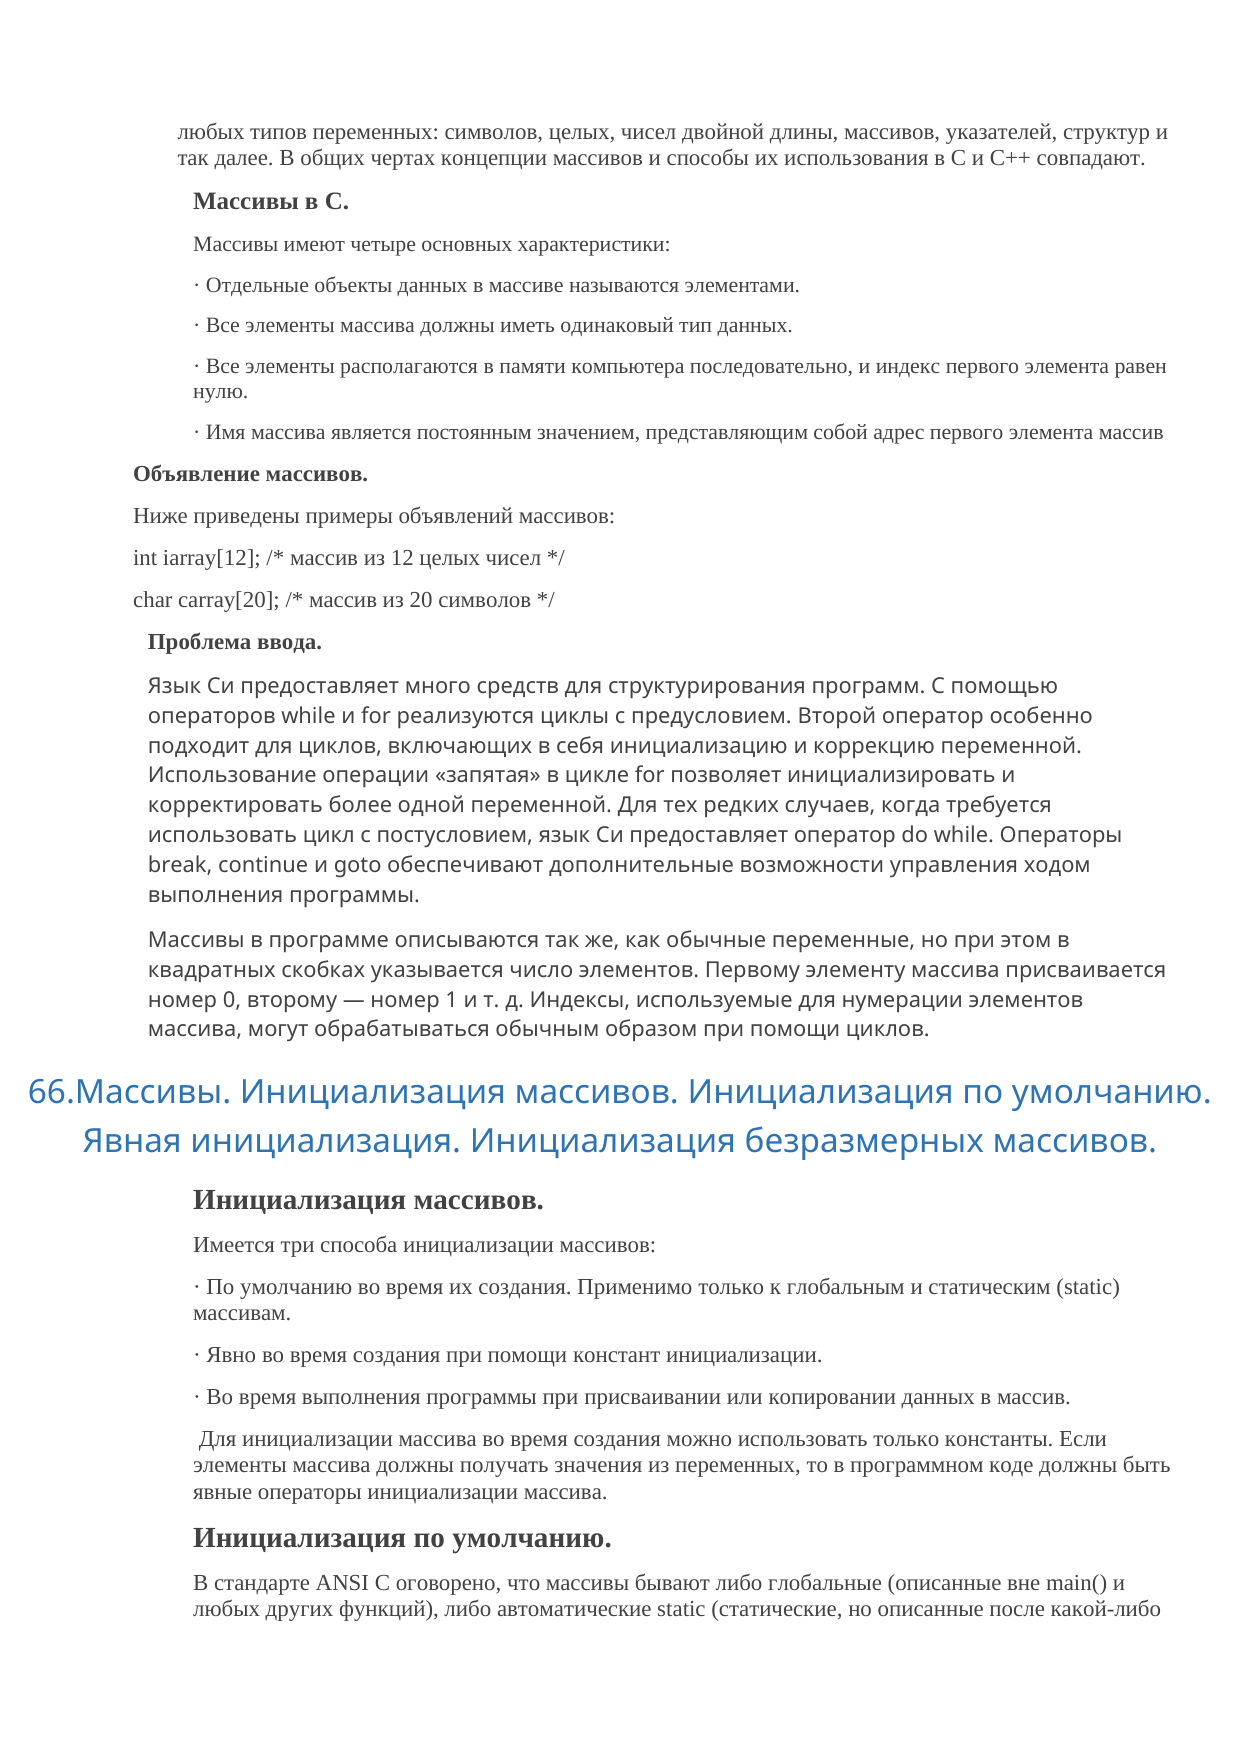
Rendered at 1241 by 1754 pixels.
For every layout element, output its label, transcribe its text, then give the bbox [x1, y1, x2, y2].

text · Во время выполнения программы при присваивании или копировании данных в массив. [193, 1383, 1180, 1409]
text · Явно во время создания при помощи констант инициализации. [193, 1341, 1180, 1368]
text · Все элементы массива должны иметь одинаковый тип данных. [193, 312, 1180, 338]
text · По умолчанию во время их создания. Применимо только к глобальным и статическим (static) массивам. [193, 1273, 1180, 1326]
text Инициализация массивов. [193, 1182, 1180, 1215]
text Проблема ввода. [148, 628, 1180, 654]
text · Отдельные объекты данных в массиве называются элементами. [193, 272, 1180, 297]
text Имеется три способа инициализации массивов: [193, 1231, 1180, 1257]
text Массивы имеют четыре основных характеристики: [193, 231, 1180, 256]
text Ниже приведены примеры объявлений массивов: [133, 502, 1180, 528]
text Массивы в программе описываются так же, как обычные переменные, но при этом в квадратных скобках указывается число элементов. Первому элементу массива присваивается номер 0, второму — номер 1 и т. д. Индексы, используемые для нумерации элементов массива, могут обрабатываться обычным образом при помощи циклов. [148, 924, 1180, 1043]
text Для инициализации массива во время создания можно использовать только константы. Если элементы массива должны получать значения из переменных, то в программном коде должны быть явные операторы инициализации массива. [193, 1425, 1180, 1504]
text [177, 118, 1180, 171]
text Язык Си предоставляет много средств для структурирования программ. С помощью операторов while и for реализуются циклы с предусловием. Второй оператор особенно подходит для циклов, включающих в себя инициализацию и коррекцию переменной. Использование операции «запятая» в цикле for позволяет инициализировать и корректировать более одной переменной. Для тех редких случаев, когда требуется использовать цикл с постусловием, язык Си предоставляет оператор do while. Операторы break, continue и goto обеспечивают дополнительные возможности управления ходом выполнения программы. [148, 670, 1180, 908]
text int iarray[12]; /* массив из 12 целых чисел */ [133, 544, 1180, 571]
text Массивы в С. [193, 186, 1180, 215]
text · Имя массива является постоянным значением, представляющим собой адрес первого элемента массив [193, 419, 1180, 444]
text Инициализация по умолчанию. [193, 1520, 1180, 1553]
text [193, 1569, 1180, 1622]
subtitle 66.Массивы. Инициализация массивов. Инициализация по умолчанию. Явная инициализация. Инициализация безразмерных массивов. [15, 1068, 1226, 1163]
text char carray[20]; /* массив из 20 символов */ [133, 586, 1180, 612]
text · Все элементы располагаются в памяти компьютера последовательно, и индекс первого элемента равен нулю. [193, 353, 1180, 404]
text Объявление массивов. [133, 460, 1180, 487]
